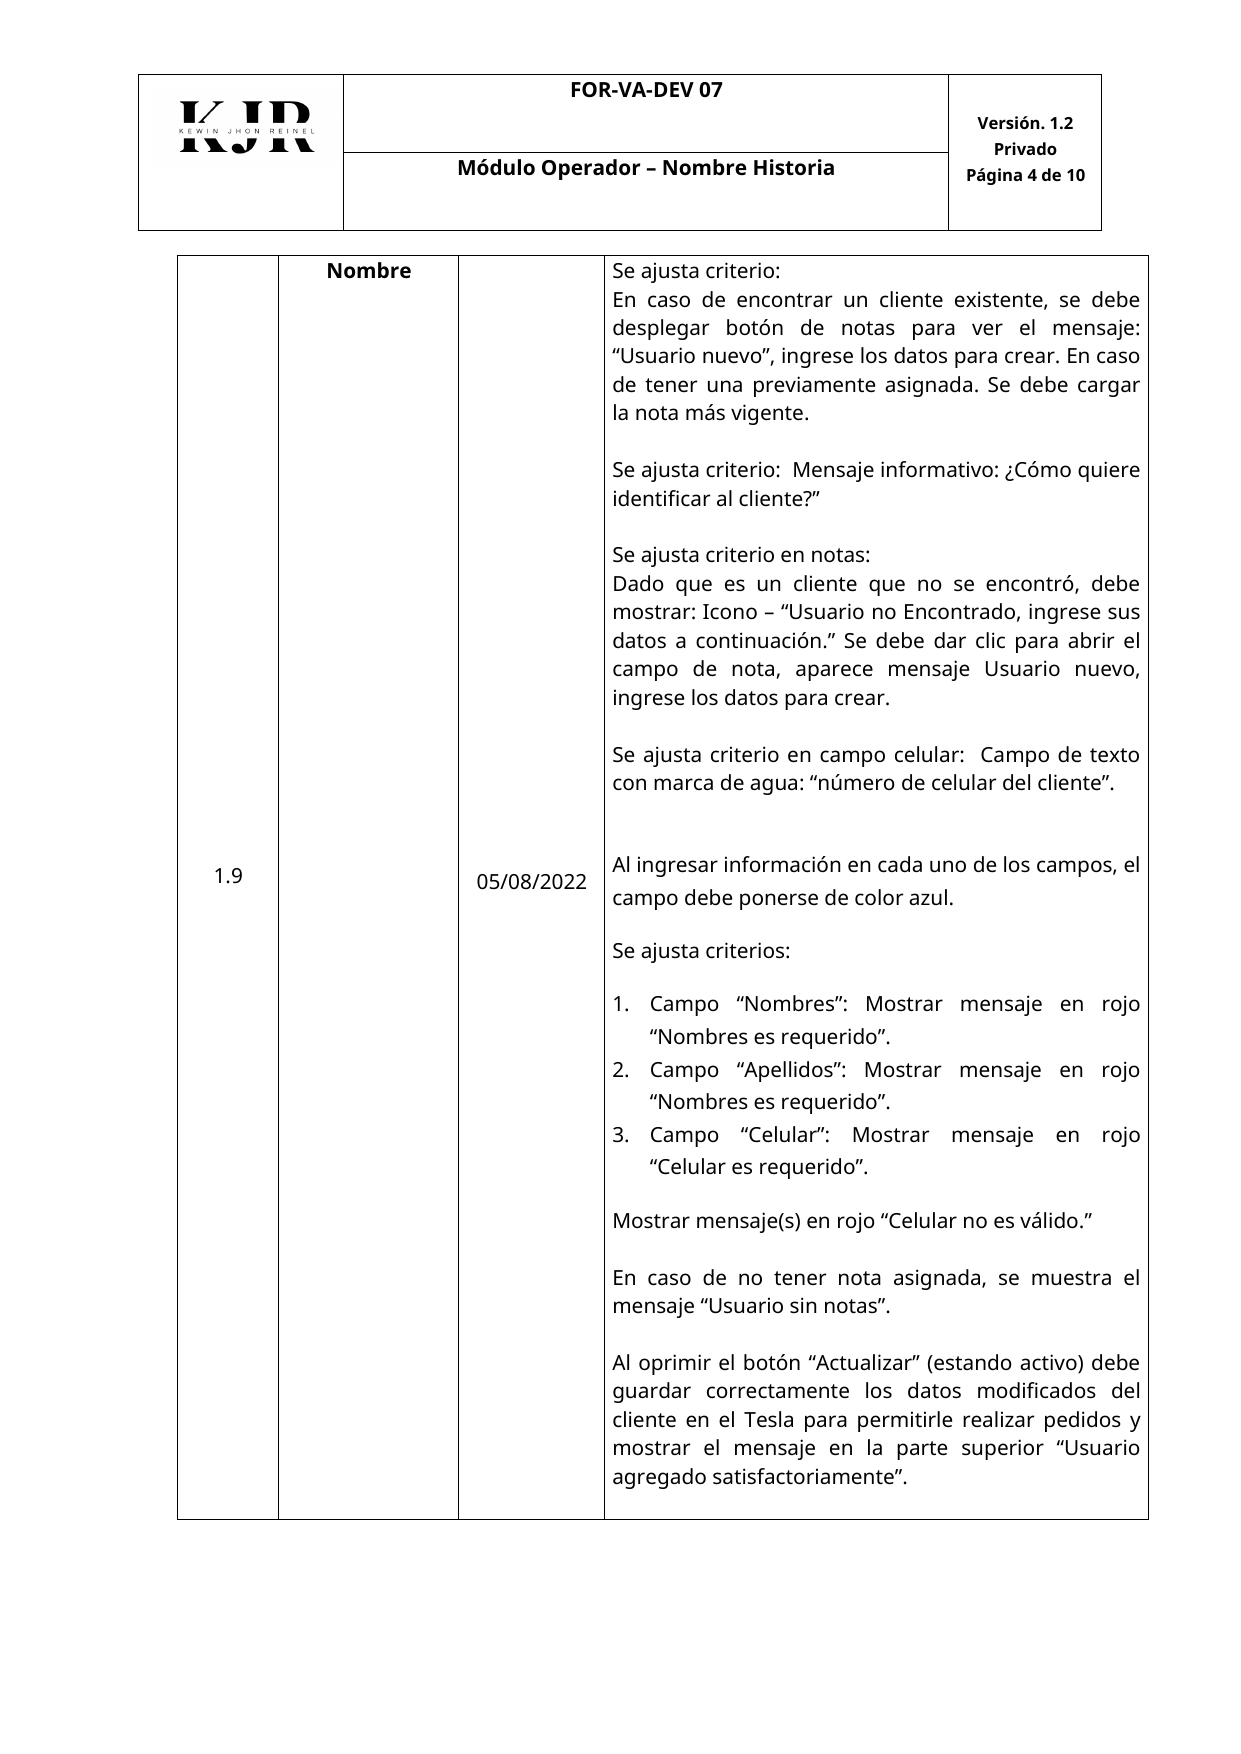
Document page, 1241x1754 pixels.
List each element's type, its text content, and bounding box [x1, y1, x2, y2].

table_cell Se ajusta criterio: En caso de encontrar un cliente existente, se debe desplegar botón de notas para ver el mensaje: “Usuario nuevo”, ingrese los datos para crear. En caso de tener una previamente asignada. Se debe cargar la nota más vigente. Se ajusta criterio: Mensaje informativo: ¿Cómo quiere identificar al cliente?” Se ajusta criterio en notas: Dado que es un cliente que no se encontró, debe mostrar: Icono – “Usuario no Encontrado, ingrese sus datos a continuación.” Se debe dar clic para abrir el campo de nota, aparece mensaje Usuario nuevo, ingrese los datos para crear. Se ajusta criterio en campo celular: Campo de texto con marca de agua: “número de celular del cliente”. Al ingresar información en cada uno de los campos, el campo debe ponerse de color azul. Se ajusta criterios: Campo “Nombres”: Mostrar mensaje en rojo “Nombres es requerido”. Campo “Apellidos”: Mostrar mensaje en rojo “Nombres es requerido”. Campo “Celular”: Mostrar mensaje en rojo “Celular es requerido”. Mostrar mensaje(s) en rojo “Celular no es válido.” En caso de no tener nota asignada, se muestra el mensaje “Usuario sin notas”. Al oprimir el botón “Actualizar” (estando activo) debe guardar correctamente los datos modificados del cliente en el Tesla para permitirle realizar pedidos y mostrar el mensaje en la parte superior “Usuario agregado satisfactoriamente”. [605, 256, 1148, 1519]
table_cell 1.9 [178, 256, 278, 1519]
table_cell Nombre [279, 256, 458, 1519]
picture [151, 87, 342, 169]
table_cell 05/08/2022 [459, 256, 604, 1519]
